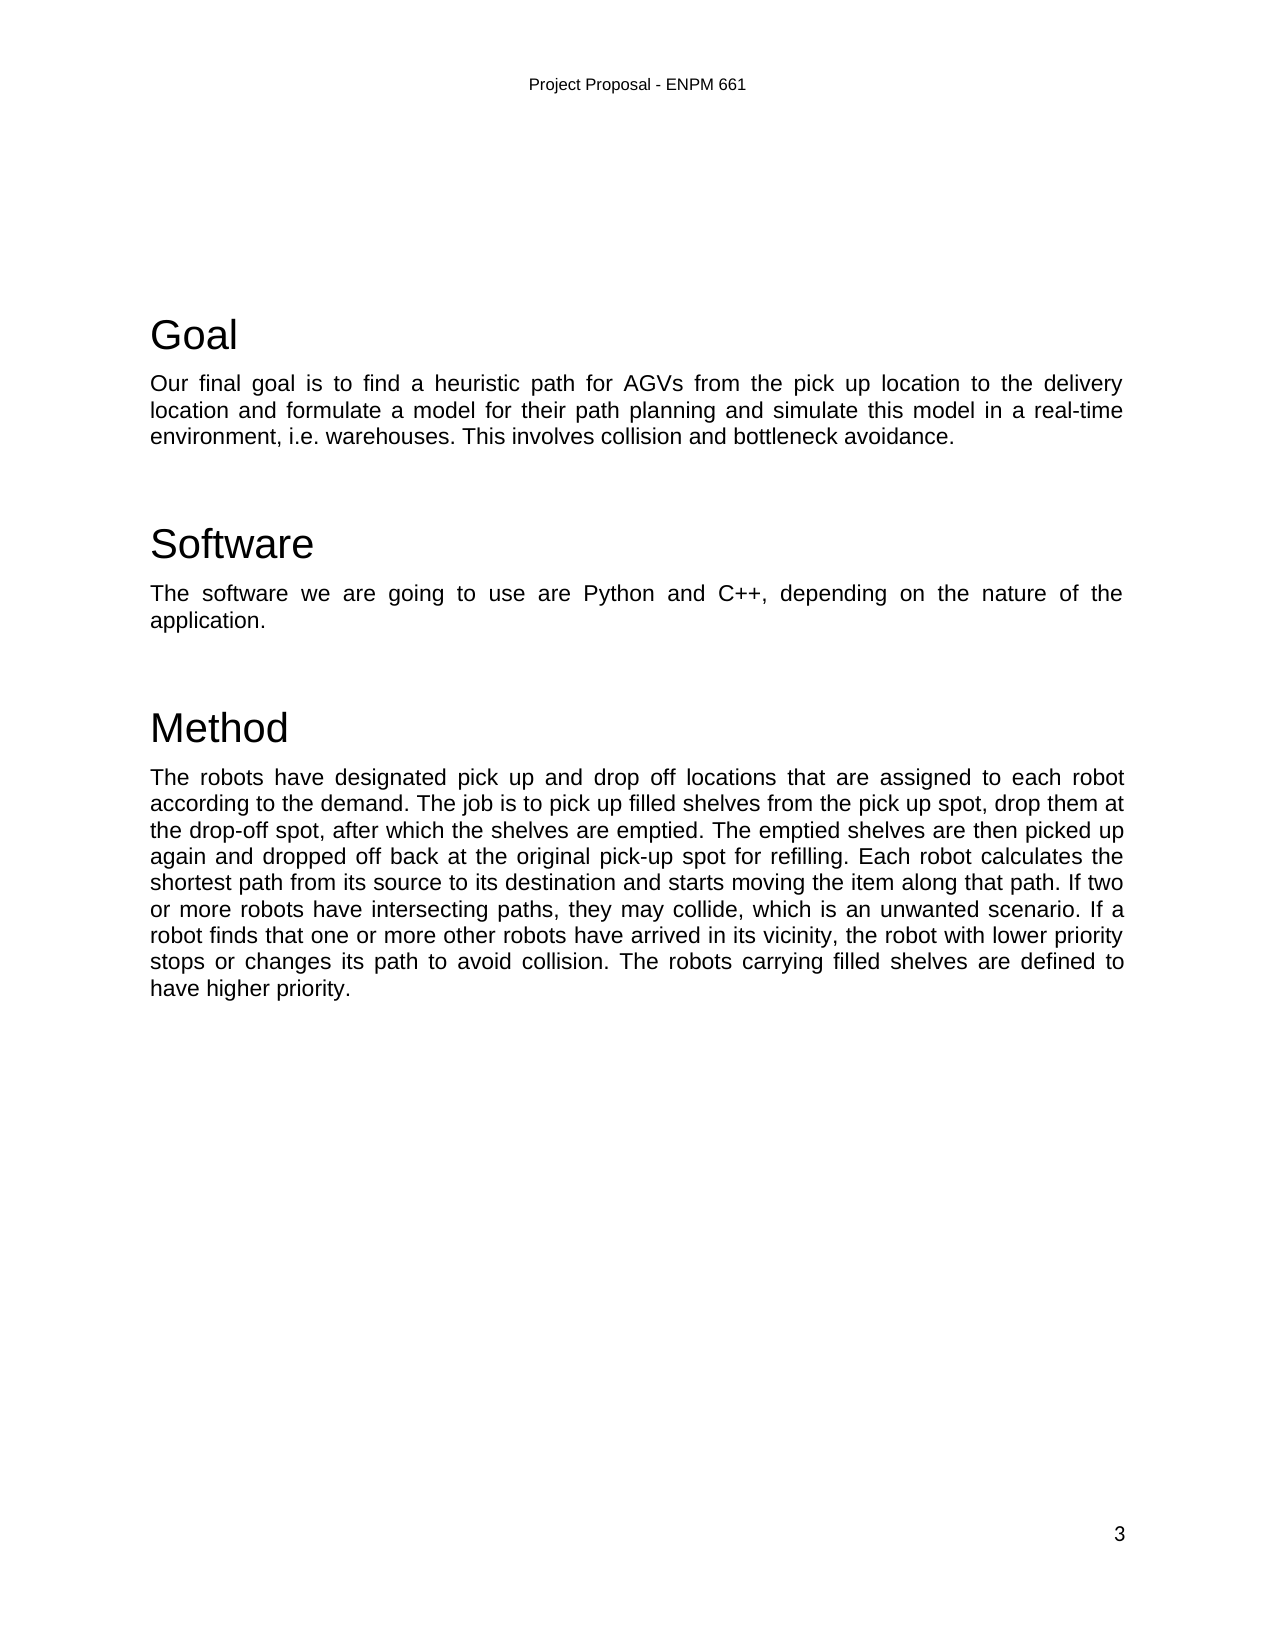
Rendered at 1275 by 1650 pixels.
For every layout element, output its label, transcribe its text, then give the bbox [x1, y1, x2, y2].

text Method [150, 703, 1125, 751]
text Our final goal is to find a heuristic path for AGVs from the pick up location to the delivery location and formulate a model for their path planning and simulate this model in a real-time environment, i.e. warehouses. This involves collision and bottleneck avoidance. [150, 370, 1125, 449]
text The robots have designated pick up and drop off locations that are assigned to each robot according to the demand. The job is to pick up filled shelves from the pick up spot, drop them at the drop-off spot, after which the shelves are emptied. The emptied shelves are then picked up again and dropped off back at the original pick-up spot for refilling. Each robot calculates the shortest path from its source to its destination and starts moving the item along that path. If two or more robots have intersecting paths, they may collide, which is an unwanted scenario. If a robot finds that one or more other robots have arrived in its vicinity, the robot with lower priority stops or changes its path to avoid collision. The robots carrying filled shelves are defined to have higher priority. [150, 764, 1125, 1001]
text Goal [150, 310, 1125, 358]
text Software [150, 520, 1125, 568]
text The software we are going to use are Python and C++, depending on the nature of the application. [150, 580, 1125, 633]
